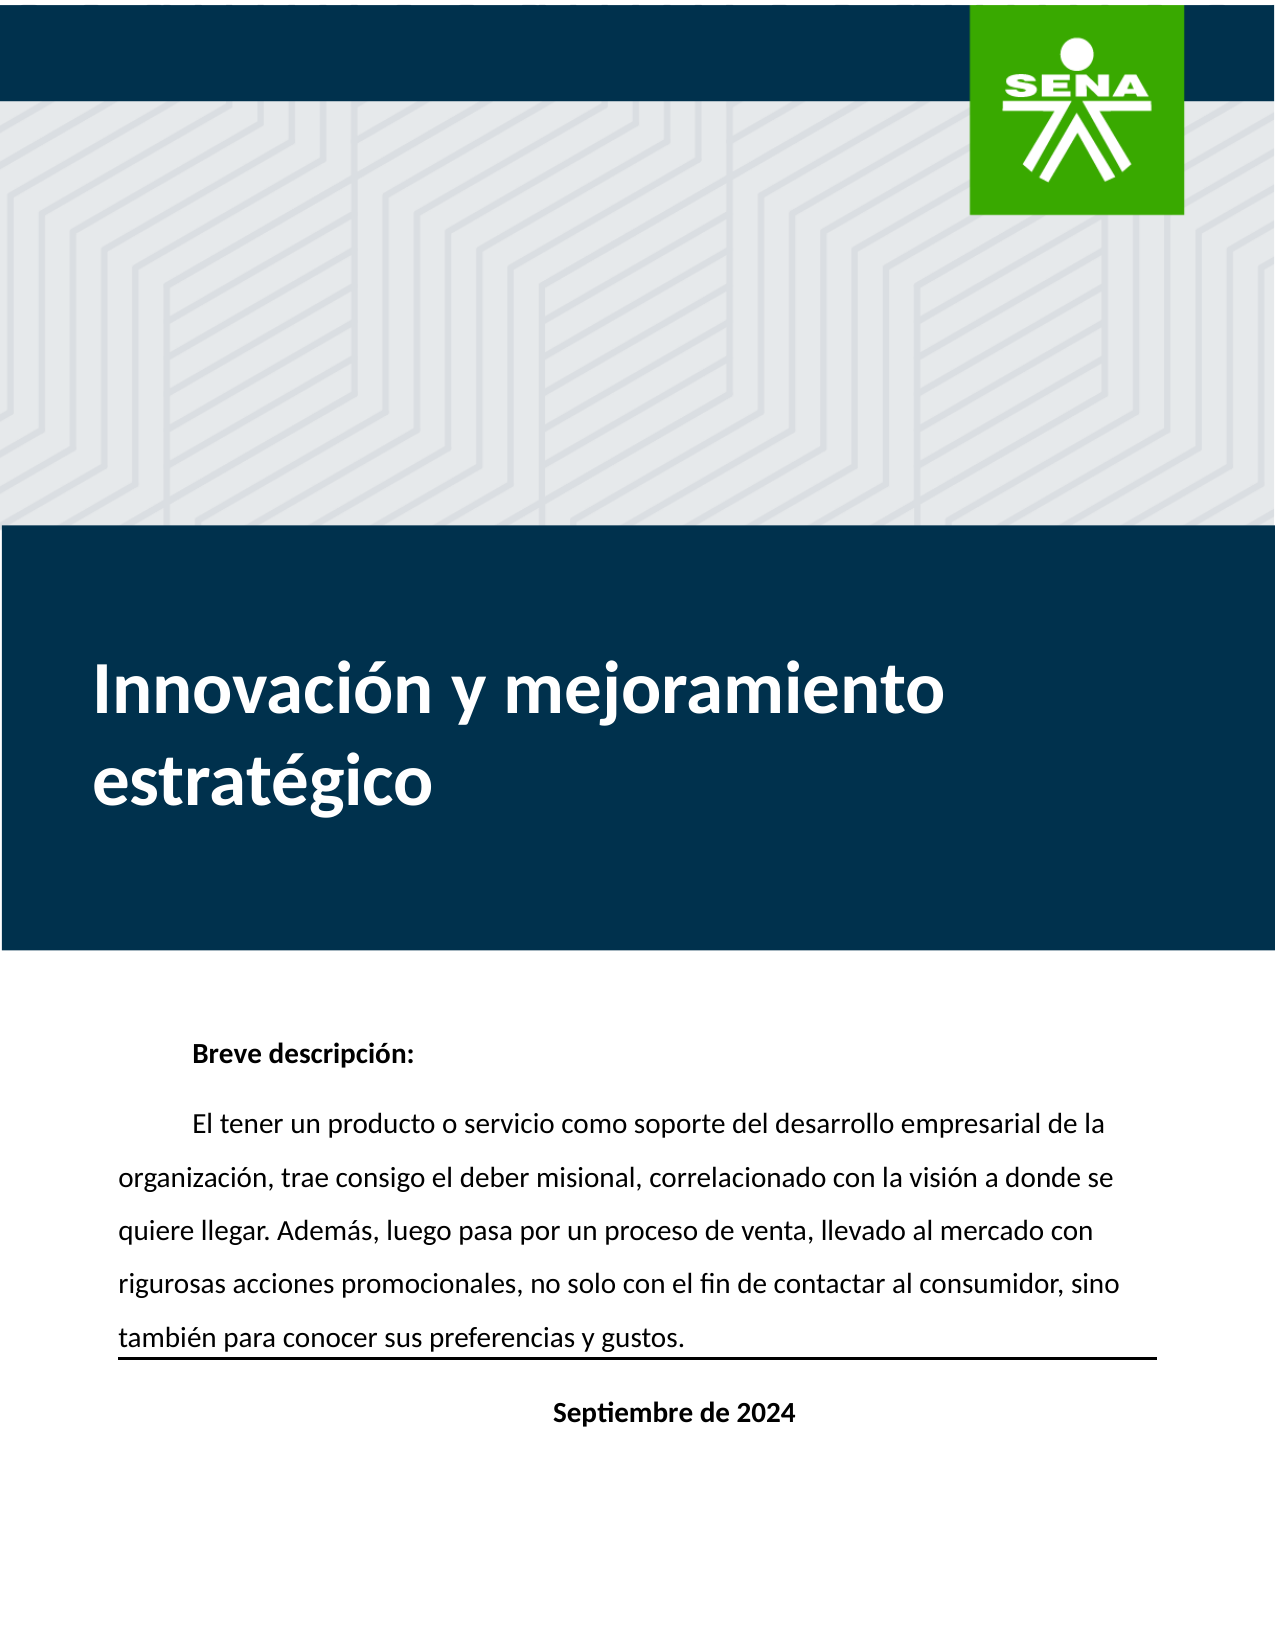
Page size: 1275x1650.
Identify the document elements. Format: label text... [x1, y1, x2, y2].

text El tener un producto o servicio como soporte del desarrollo empresarial de la organización, trae consigo el deber misional, correlacionado con la visión a donde se quiere llegar. Además, luego pasa por un proceso de venta, llevado al mercado con rigurosas acciones promocionales, no solo con el fin de contactar al consumidor, sino también para conocer sus preferencias y gustos. [118, 1105, 1157, 1357]
text Septiembre de 2024 [118, 1394, 1157, 1430]
picture [0, 4, 1275, 531]
text Breve descripción: [118, 1035, 1157, 1071]
